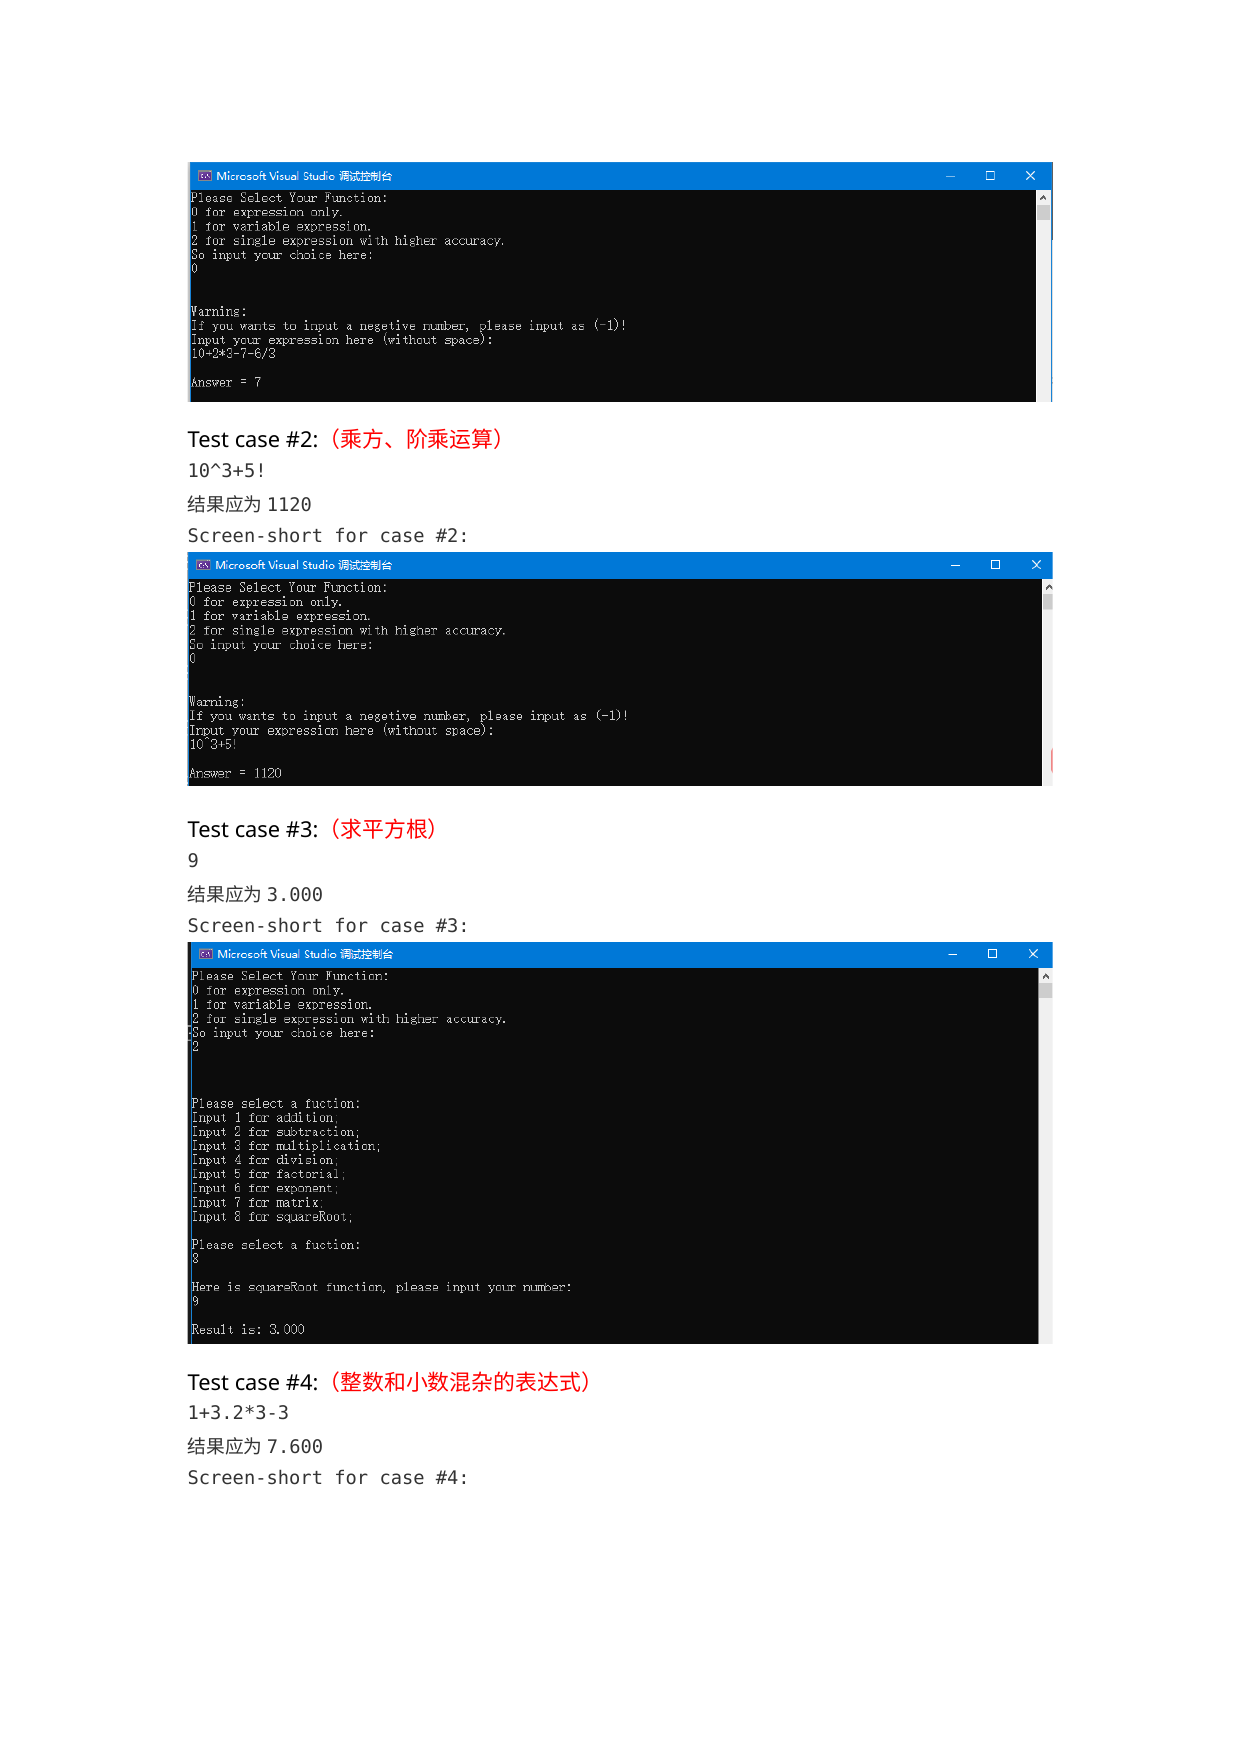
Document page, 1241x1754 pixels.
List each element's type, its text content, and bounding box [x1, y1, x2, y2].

text Screen-short for case #3: [187, 909, 1053, 942]
text 10^3+5! [187, 454, 1053, 487]
text Screen-short for case #2: [187, 519, 1053, 552]
text Test case #4:（整数和小数混杂的表达式） [187, 1364, 1053, 1397]
text Test case #3:（求平方根） [187, 812, 1053, 844]
text Screen-short for case #4: [187, 1462, 1053, 1494]
text 9 [187, 844, 1053, 877]
text 结果应为 1120 [187, 487, 1053, 519]
picture [187, 942, 1053, 1344]
picture [187, 162, 1053, 402]
text Test case #2:（乘方、阶乘运算） [187, 422, 1053, 454]
text 1+3.2*3-3 [187, 1397, 1053, 1429]
picture [187, 552, 1053, 786]
text 结果应为 7.600 [187, 1429, 1053, 1462]
text 结果应为 3.000 [187, 877, 1053, 909]
